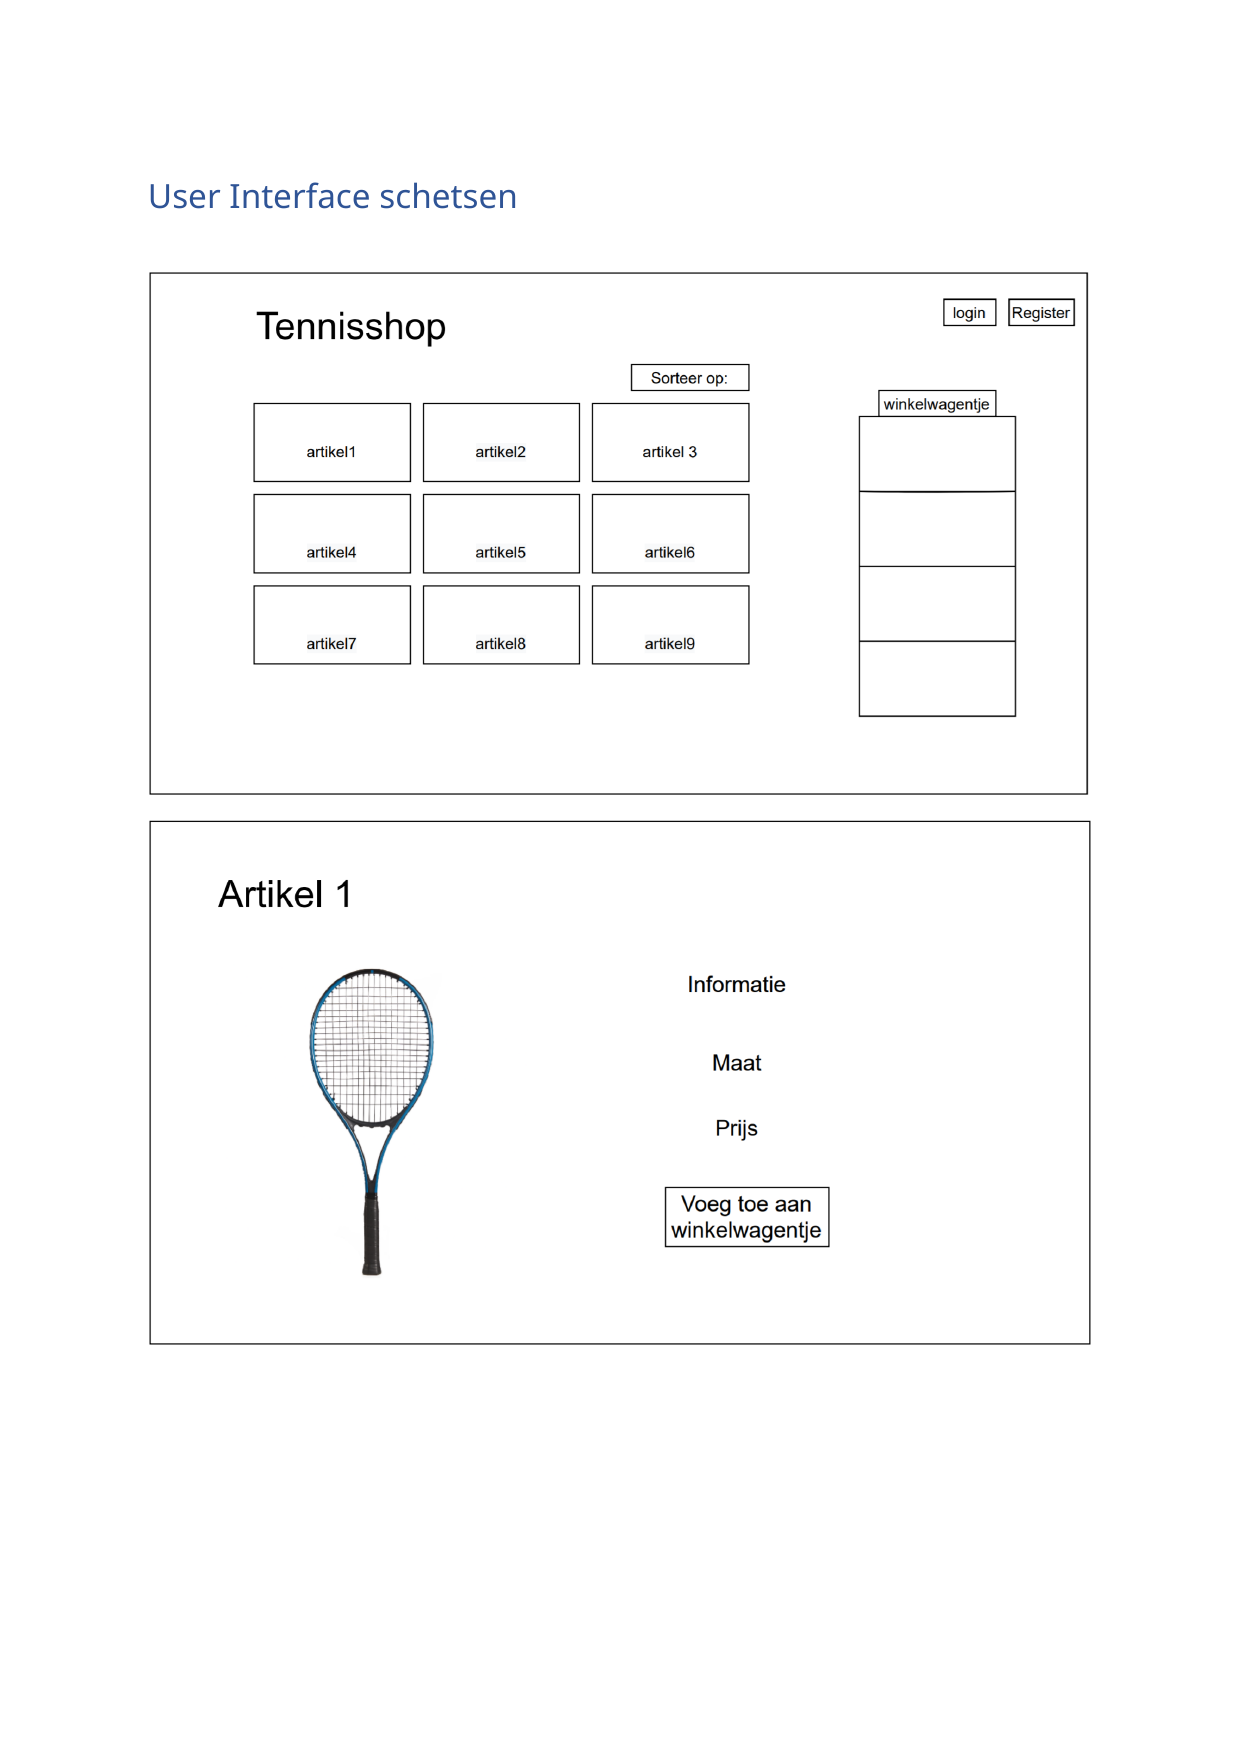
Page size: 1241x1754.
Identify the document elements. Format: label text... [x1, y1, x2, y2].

picture [147, 816, 1093, 1346]
picture [147, 268, 1093, 798]
subtitle User Interface schetsen [148, 173, 1093, 218]
